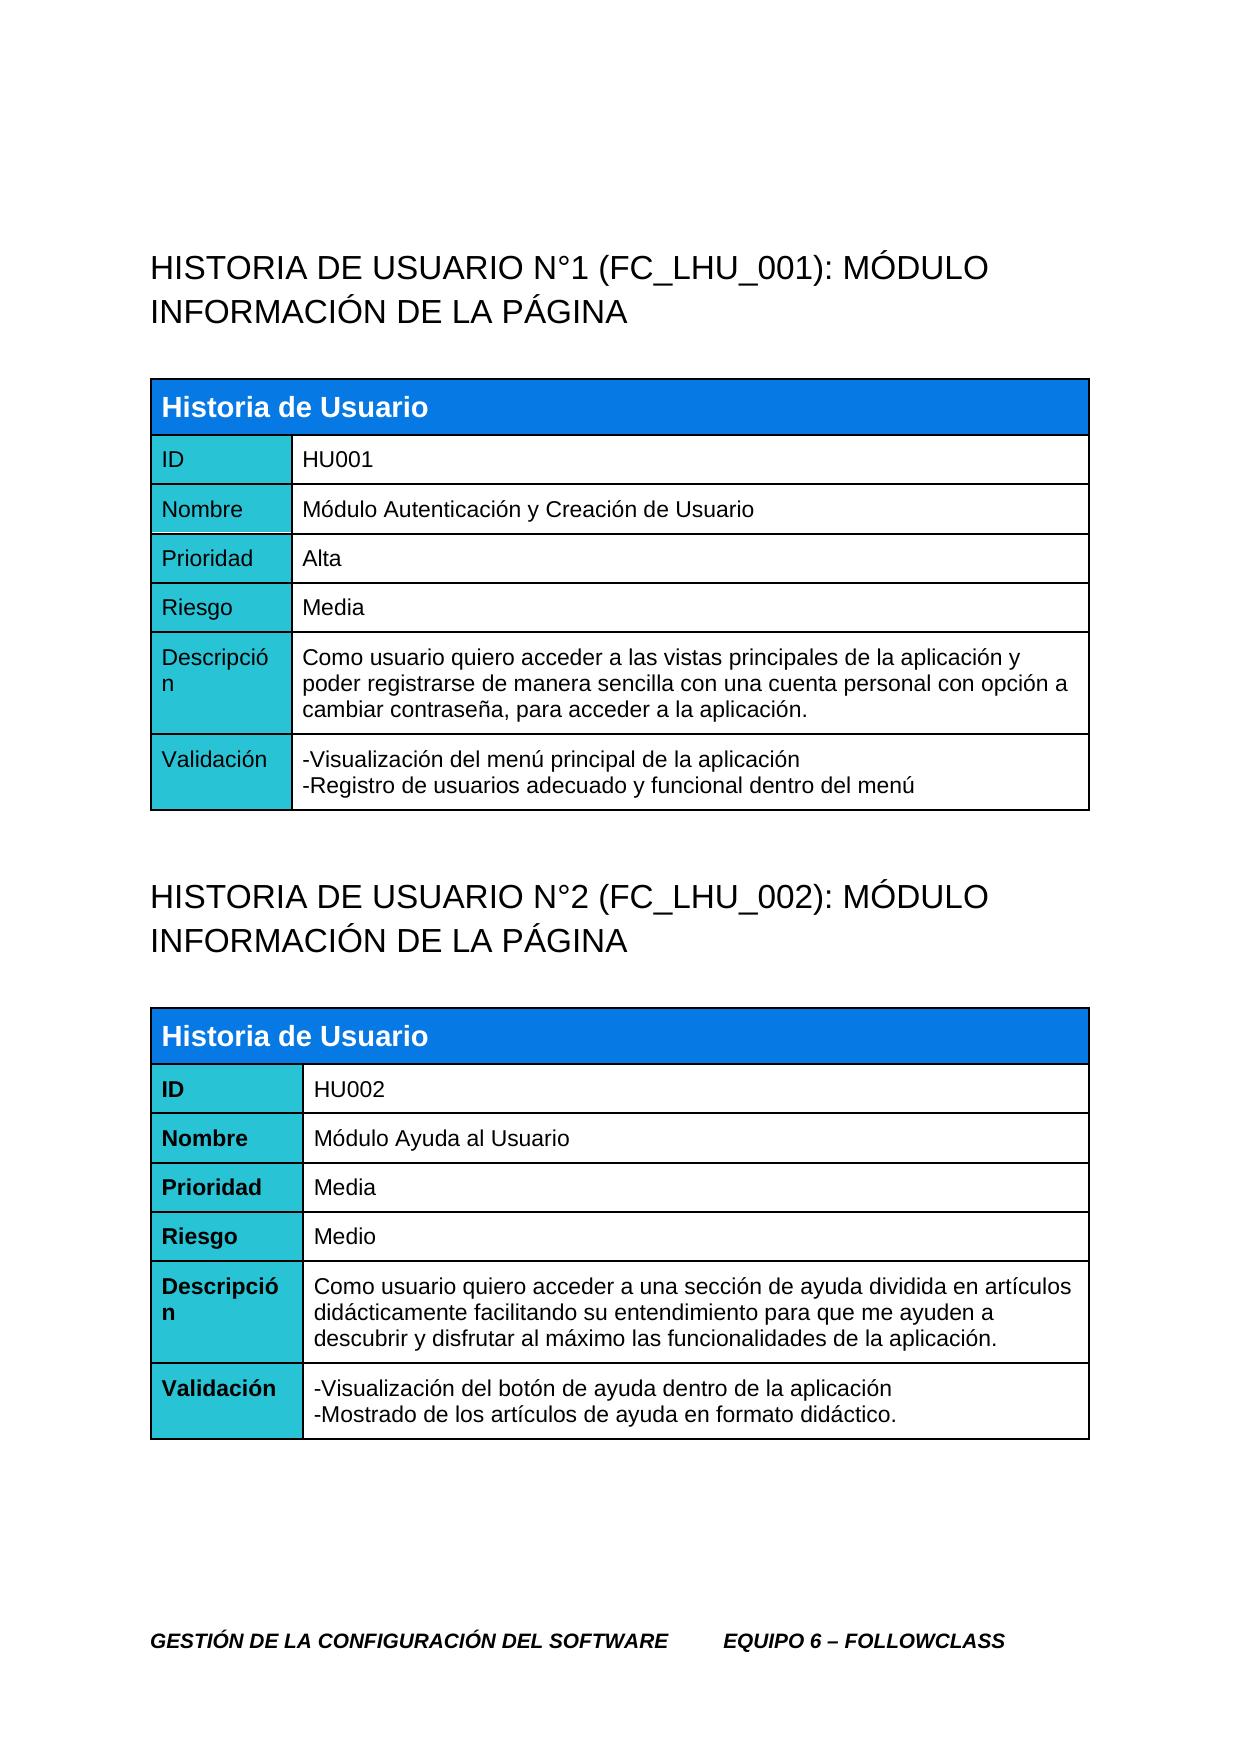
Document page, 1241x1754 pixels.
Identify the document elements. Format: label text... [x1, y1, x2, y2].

table_cell Alta [293, 535, 1088, 582]
table_cell -Visualización del menú principal de la aplicación -Registro de usuarios adecuado y funcional dentro del menú [293, 735, 1088, 809]
table_cell Como usuario quiero acceder a una sección de ayuda dividida en artículos didácticamente facilitando su entendimiento para que me ayuden a descubrir y disfrutar al máximo las funcionalidades de la aplicación. [304, 1262, 1088, 1362]
table_cell Riesgo [152, 1213, 302, 1260]
table_cell ID [152, 436, 291, 483]
table_cell Media [293, 584, 1088, 631]
table_cell Módulo Autenticación y Creación de Usuario [293, 485, 1088, 532]
table_cell Descripción [152, 1262, 302, 1362]
subtitle HISTORIA DE USUARIO N°1 (FC_LHU_001): MÓDULO INFORMACIÓN DE LA PÁGINA [150, 248, 1090, 331]
table_cell Prioridad [152, 1164, 302, 1211]
table_cell HU002 [304, 1065, 1088, 1112]
table_header Historia de Usuario [152, 1009, 1088, 1063]
table_cell Descripción [152, 633, 291, 733]
table_cell Riesgo [152, 584, 291, 631]
table_cell Validación [152, 735, 291, 809]
table_cell ID [152, 1065, 302, 1112]
table_cell Nombre [152, 485, 291, 532]
subtitle HISTORIA DE USUARIO N°2 (FC_LHU_002): MÓDULO INFORMACIÓN DE LA PÁGINA [150, 877, 1090, 959]
table_cell -Visualización del botón de ayuda dentro de la aplicación -Mostrado de los artículos de ayuda en formato didáctico. [304, 1364, 1088, 1438]
table_cell Prioridad [152, 535, 291, 582]
table_cell Validación [152, 1364, 302, 1438]
table_cell Media [304, 1164, 1088, 1211]
table_cell Como usuario quiero acceder a las vistas principales de la aplicación y poder registrarse de manera sencilla con una cuenta personal con opción a cambiar contraseña, para acceder a la aplicación. [293, 633, 1088, 733]
table_header Historia de Usuario [152, 380, 1088, 434]
table_cell Módulo Ayuda al Usuario [304, 1114, 1088, 1162]
table_cell Medio [304, 1213, 1088, 1260]
table_cell Nombre [152, 1114, 302, 1162]
table_cell HU001 [293, 436, 1088, 483]
